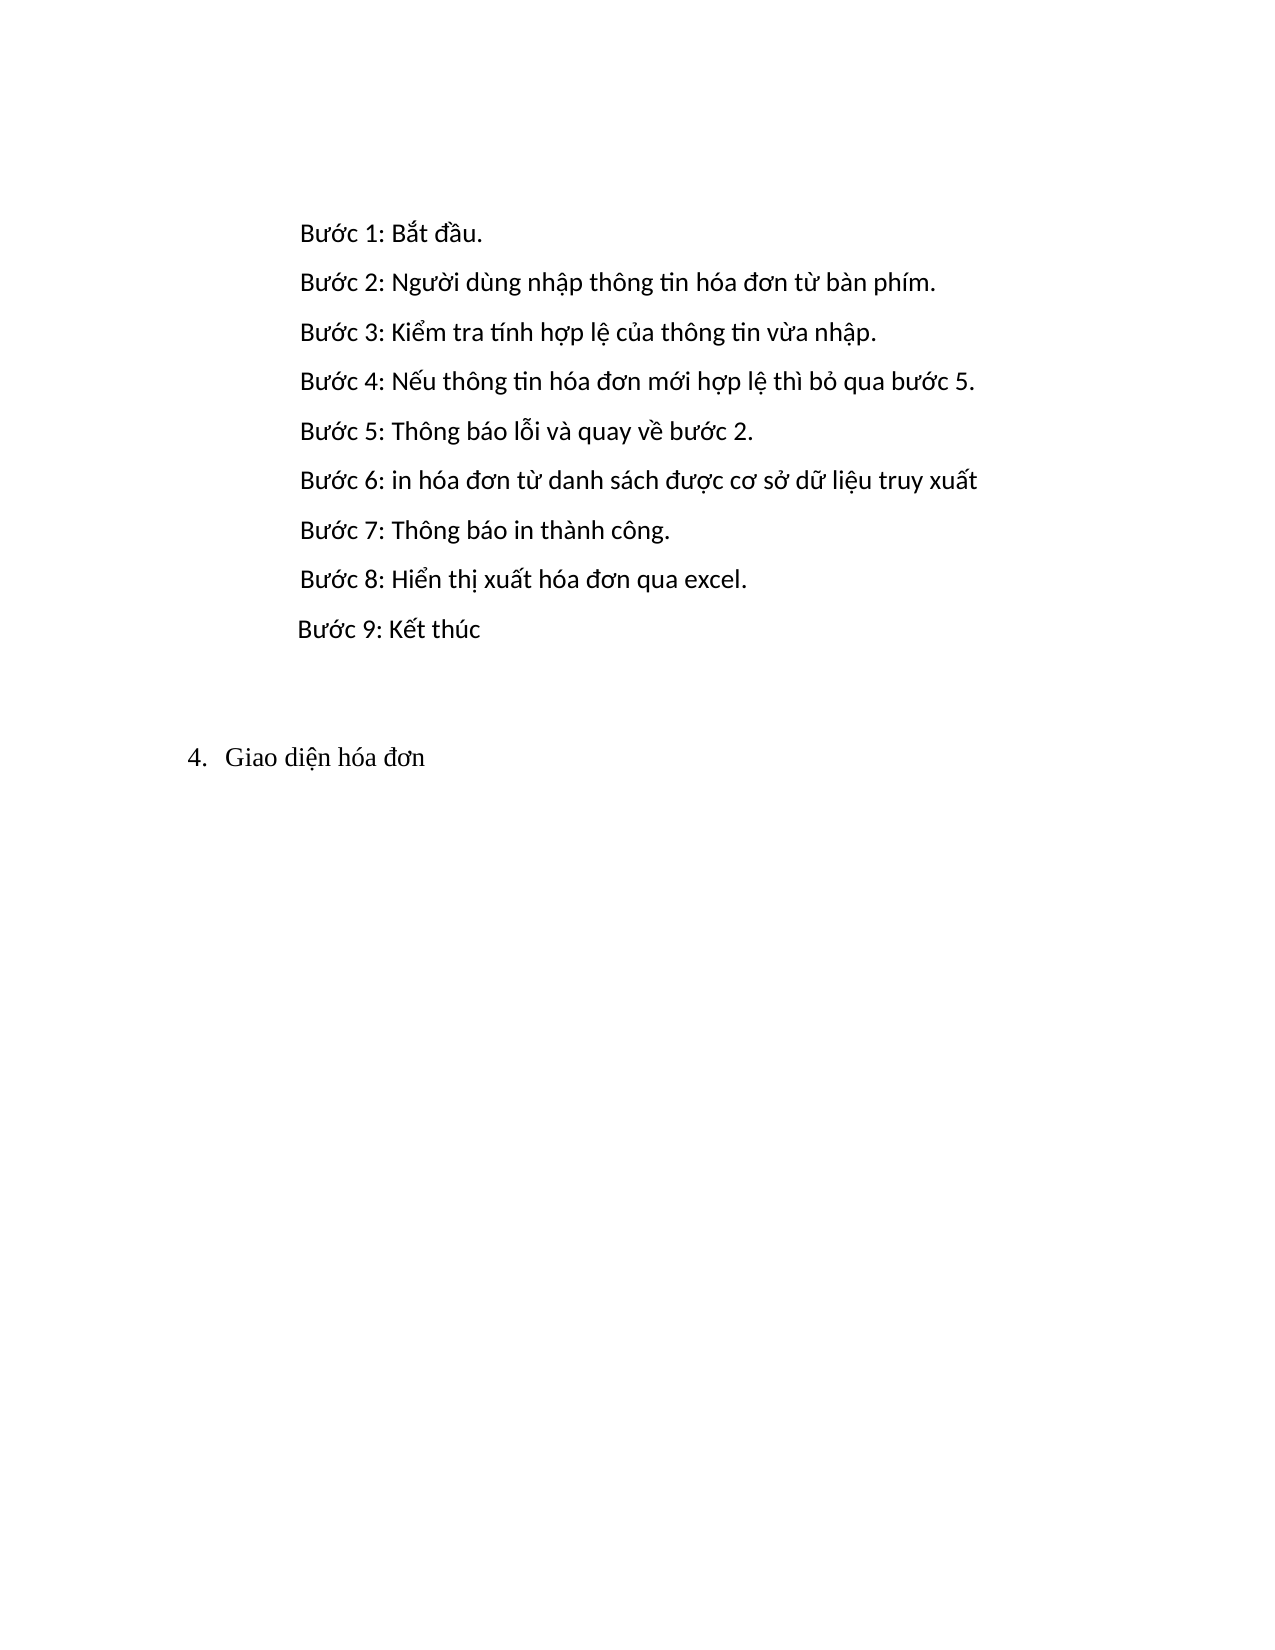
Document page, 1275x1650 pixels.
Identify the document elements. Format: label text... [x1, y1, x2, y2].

text Bước 6: in hóa đơn từ danh sách được cơ sở dữ liệu truy xuất [225, 463, 1125, 497]
text Bước 7: Thông báo in thành công. [225, 513, 1125, 546]
text Bước 2: Người dùng nhập thông tin hóa đơn từ bàn phím. [225, 266, 1125, 299]
text Bước 9: Kết thúc [187, 612, 1125, 645]
text Bước 8: Hiển thị xuất hóa đơn qua excel. [225, 562, 1125, 596]
text Bước 5: Thông báo lỗi và quay về bước 2. [225, 414, 1125, 447]
list Giao diện hóa đơn [187, 741, 1125, 773]
text Bước 4: Nếu thông tin hóa đơn mới hợp lệ thì bỏ qua bước 5. [225, 364, 1125, 398]
text Bước 1: Bắt đầu. [225, 216, 1125, 249]
text Bước 3: Kiểm tra tính hợp lệ của thông tin vừa nhập. [300, 315, 1125, 348]
